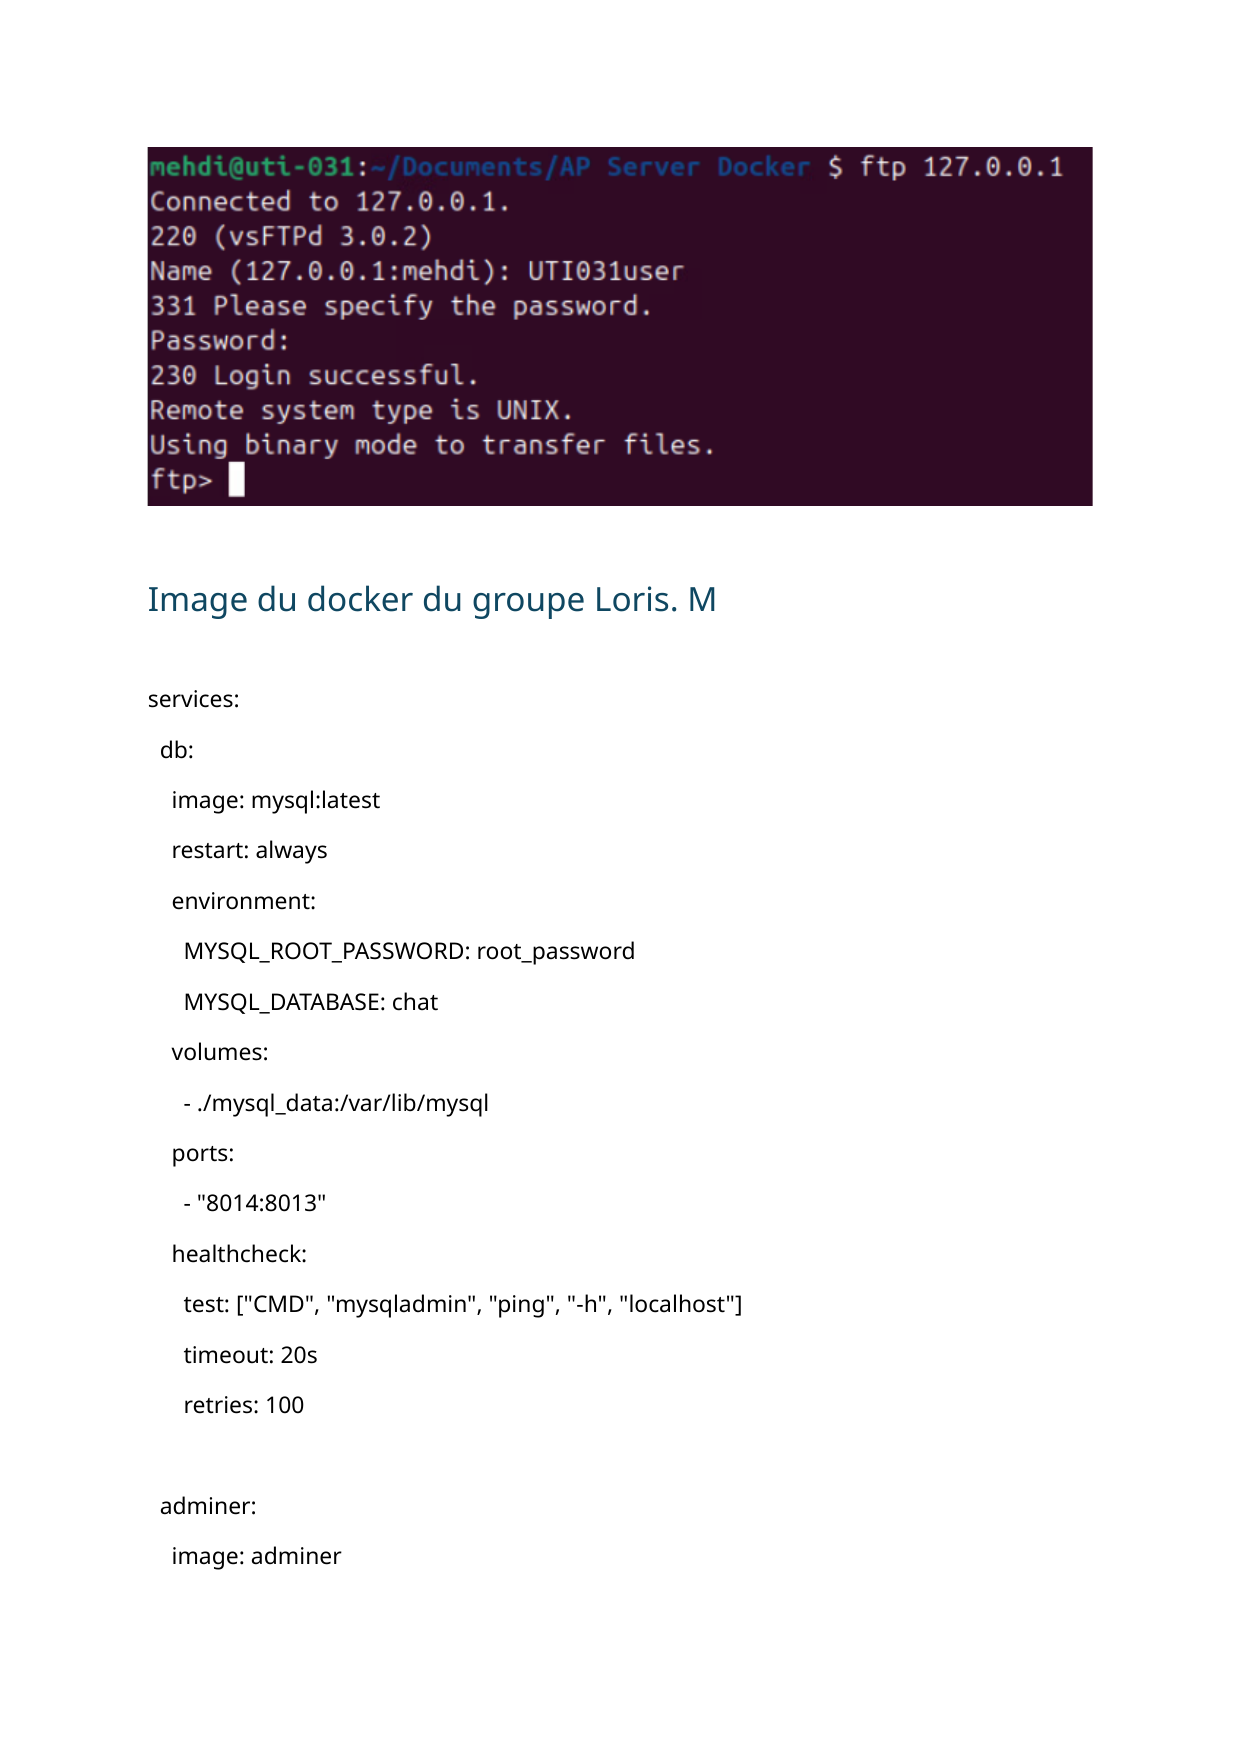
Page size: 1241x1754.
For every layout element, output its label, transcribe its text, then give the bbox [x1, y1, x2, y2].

picture [147, 147, 1093, 506]
text retries: 100 [148, 1389, 1093, 1420]
text restart: always [148, 834, 1093, 866]
text image: adminer [148, 1540, 1093, 1571]
text environment: [148, 885, 1093, 916]
text - ./mysql_data:/var/lib/mysql [148, 1086, 1093, 1118]
text healthcheck: [148, 1238, 1093, 1269]
text db: [148, 733, 1093, 765]
text ports: [148, 1137, 1093, 1168]
text MYSQL_ROOT_PASSWORD: root_password [148, 935, 1093, 966]
text volumes: [148, 1036, 1093, 1067]
text test: ["CMD", "mysqladmin", "ping", "-h", "localhost"] [148, 1288, 1093, 1319]
text services: [148, 683, 1093, 714]
text - "8014:8013" [148, 1187, 1093, 1218]
text MYSQL_DATABASE: chat [148, 986, 1093, 1017]
subtitle Image du docker du groupe Loris. M [148, 575, 1093, 621]
text timeout: 20s [148, 1338, 1093, 1370]
text image: mysql:latest [148, 784, 1093, 815]
text adminer: [148, 1490, 1093, 1521]
